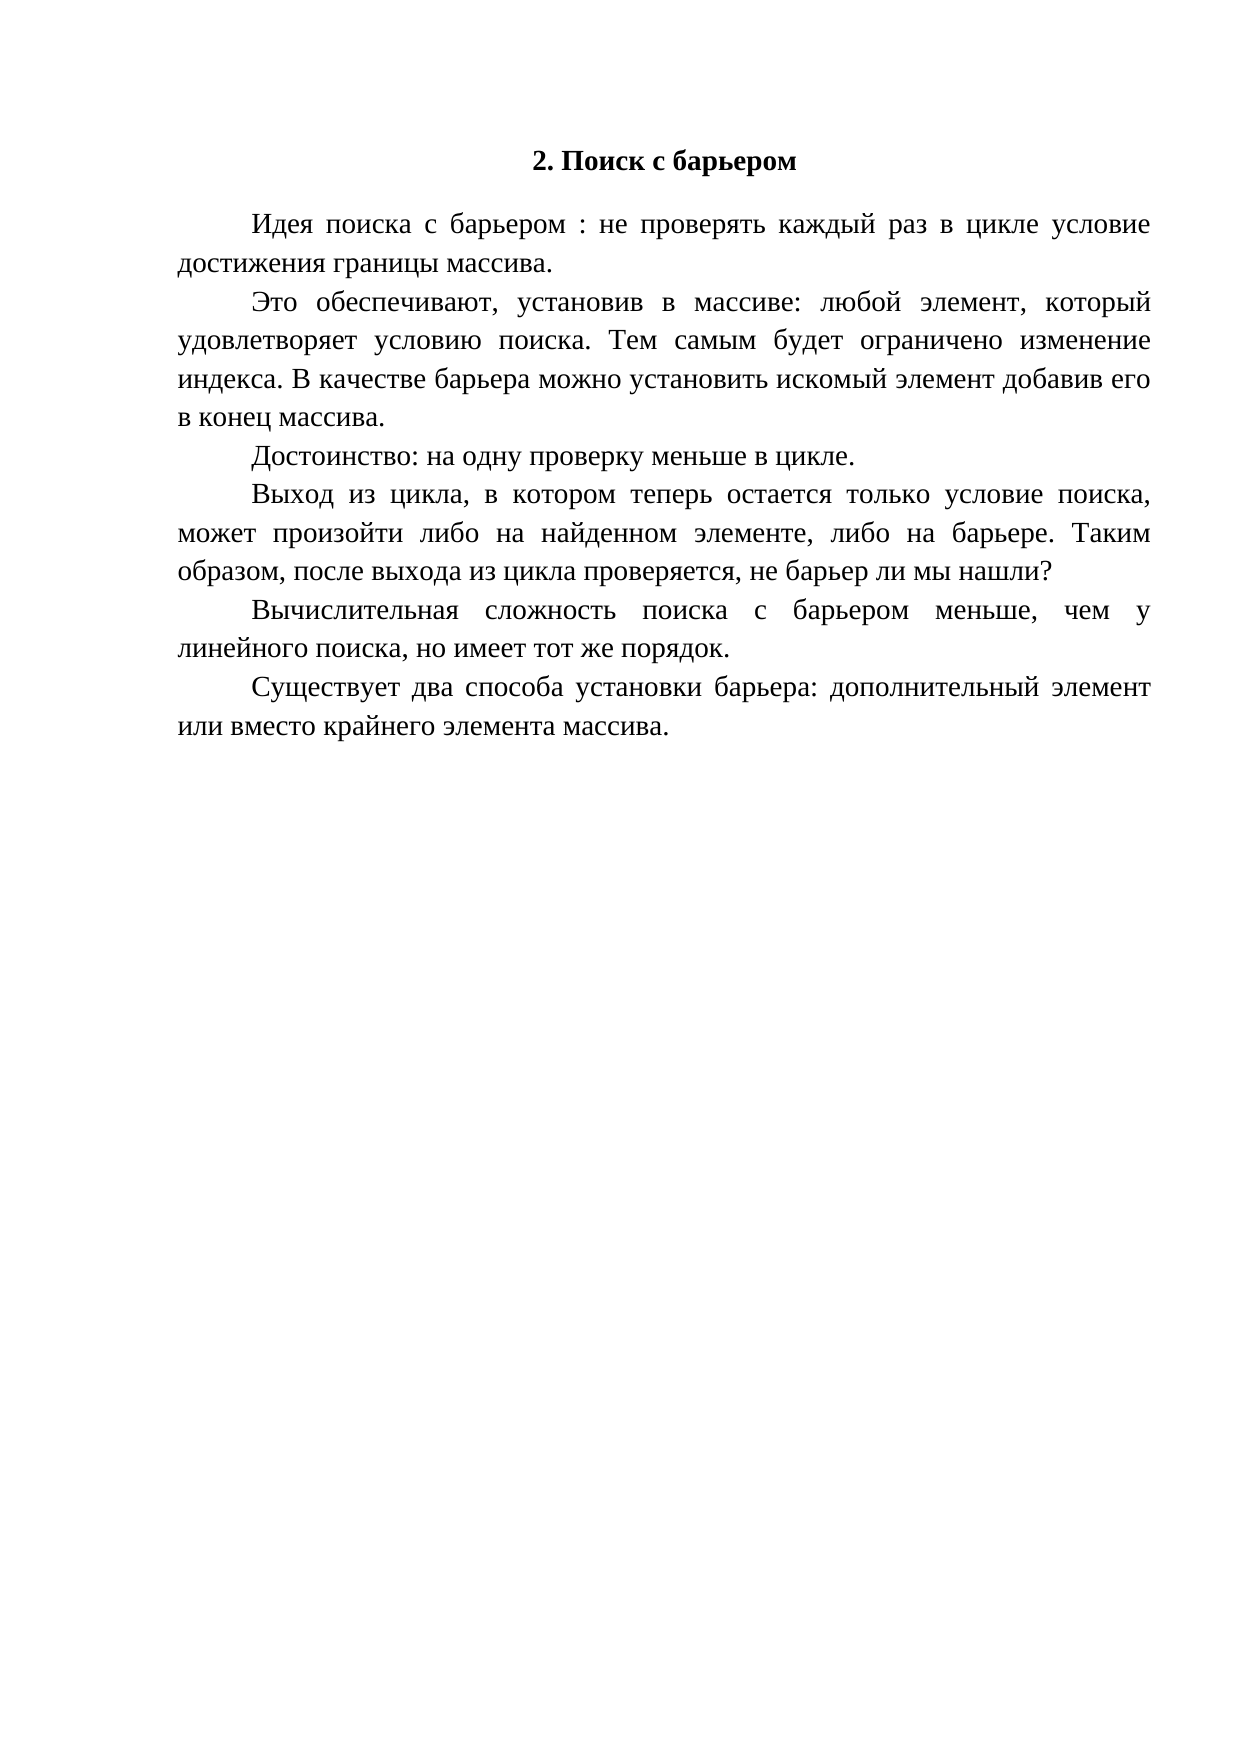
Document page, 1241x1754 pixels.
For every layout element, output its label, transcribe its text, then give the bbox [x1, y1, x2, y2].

list Вычислительная сложность поиска с барьером меньше, чем у линейного поиска, но имеет тот же порядок. [177, 592, 1152, 664]
list Выход из цикла, в котором теперь остается только условие поиска, может произойти либо на найденном элементе, либо на барьере. Таким образом, после выхода из цикла проверяется, не барьер ли мы нашли? [177, 476, 1152, 587]
list Достоинство: на одну проверку меньше в цикле. [177, 438, 1152, 471]
subtitle 2. Поиск с барьером [177, 143, 1152, 177]
list Это обеспечивают, установив в массиве: любой элемент, который удовлетворяет условию поиска. Тем самым будет ограничено изменение индекса. В качестве барьера можно установить искомый элемент добавив его в конец массива. [177, 284, 1152, 433]
list Идея поиска с барьером : не проверять каждый раз в цикле условие достижения границы массива. [177, 207, 1152, 279]
list Существует два способа установки барьера: дополнительный элемент или вместо крайнего элемента массива. [177, 669, 1152, 741]
